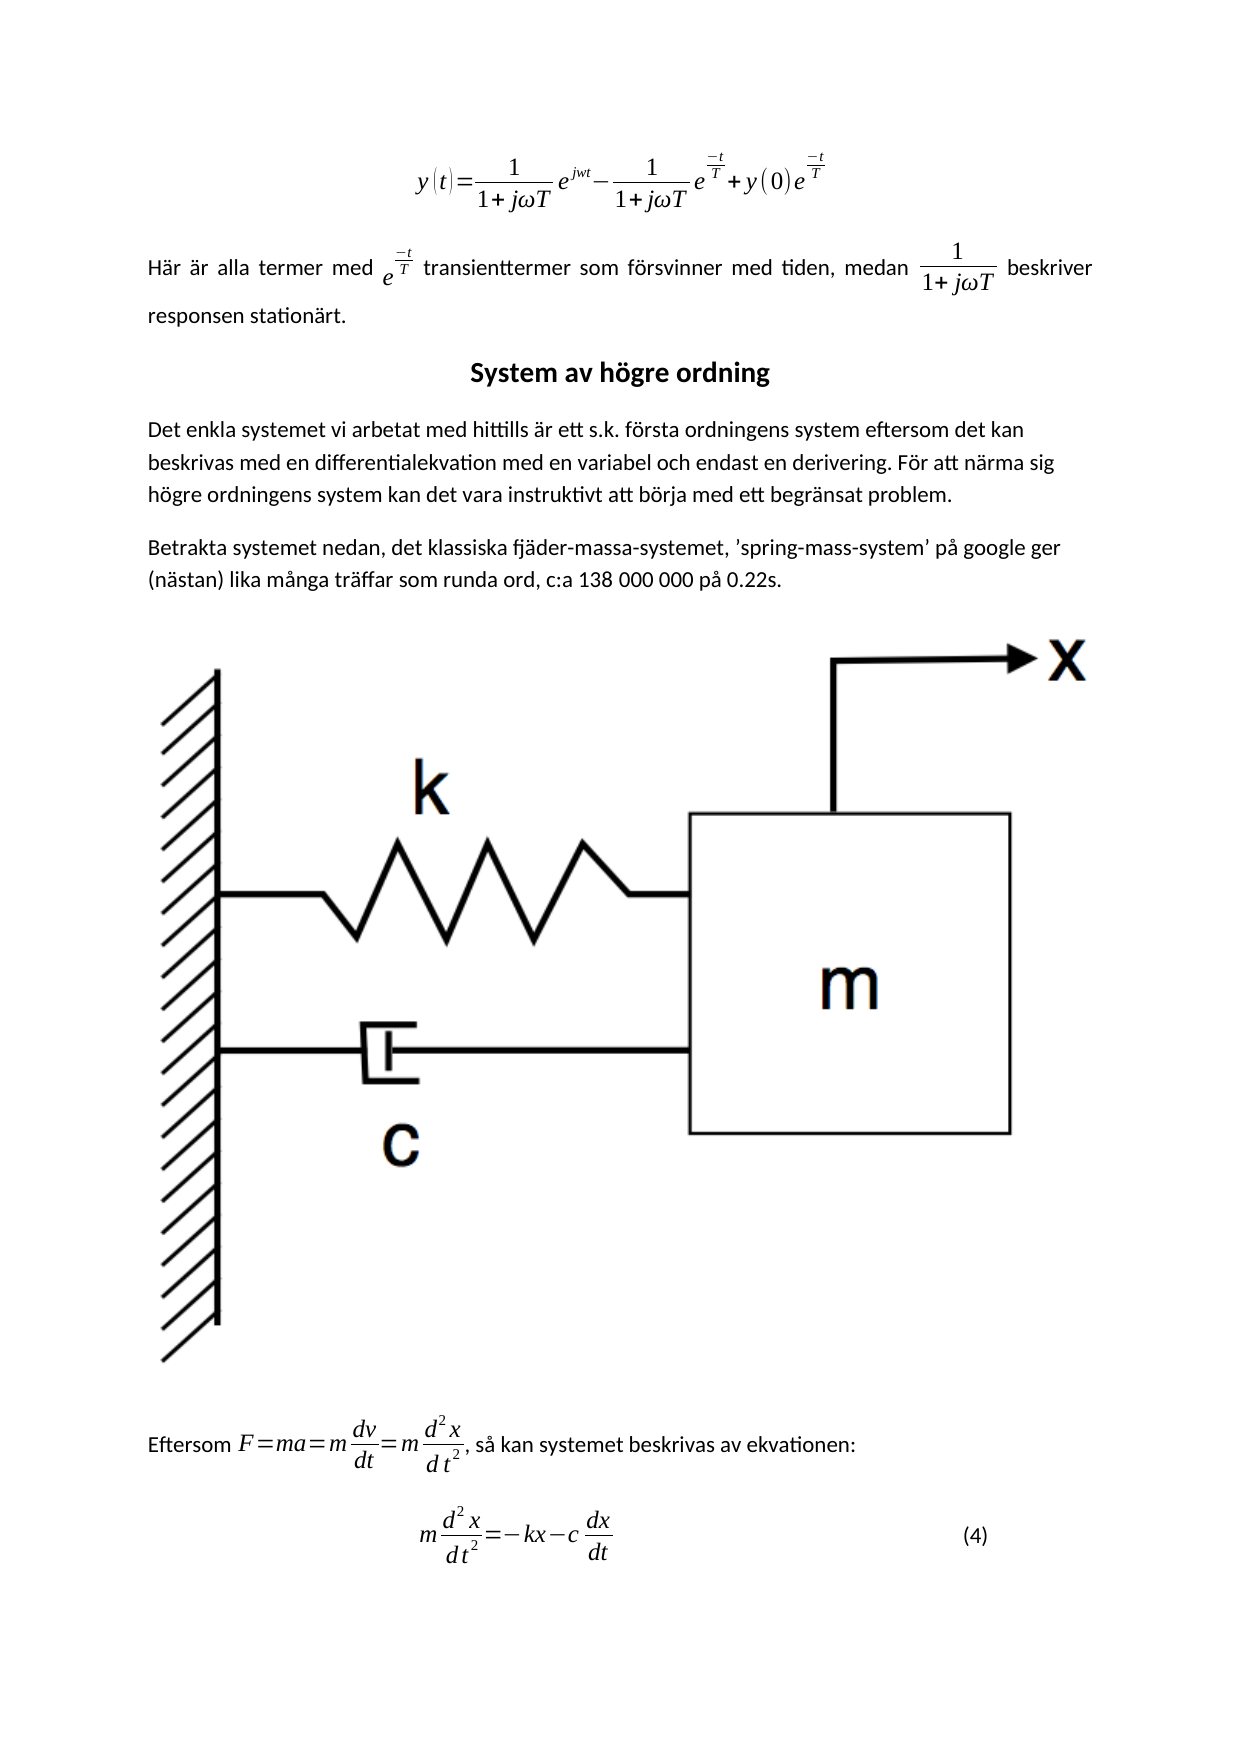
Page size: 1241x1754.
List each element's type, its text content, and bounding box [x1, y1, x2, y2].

text (4) [283, 1502, 1093, 1568]
text Eftersom , så kan systemet beskrivas av ekvationen: [148, 1411, 1093, 1477]
text System av högre ordning [148, 354, 1093, 389]
text Betrakta systemet nedan, det klassiska fjäder-massa-systemet, ’spring-mass-system’ på google ger (nästan) lika många träffar som runda ord, c:a 138 000 000 på 0.22s. [148, 533, 1093, 593]
text Här är alla termer med transienttermer som försvinner med tiden, medan beskriver responsen stationärt. [148, 238, 1093, 329]
text Det enkla systemet vi arbetat med hittills är ett s.k. första ordningens system eftersom det kan beskrivas med en differentialekvation med en variabel och endast en derivering. För att närma sig högre ordningens system kan det vara instruktivt att börja med ett begränsat problem. [148, 416, 1093, 508]
picture [147, 618, 1093, 1387]
